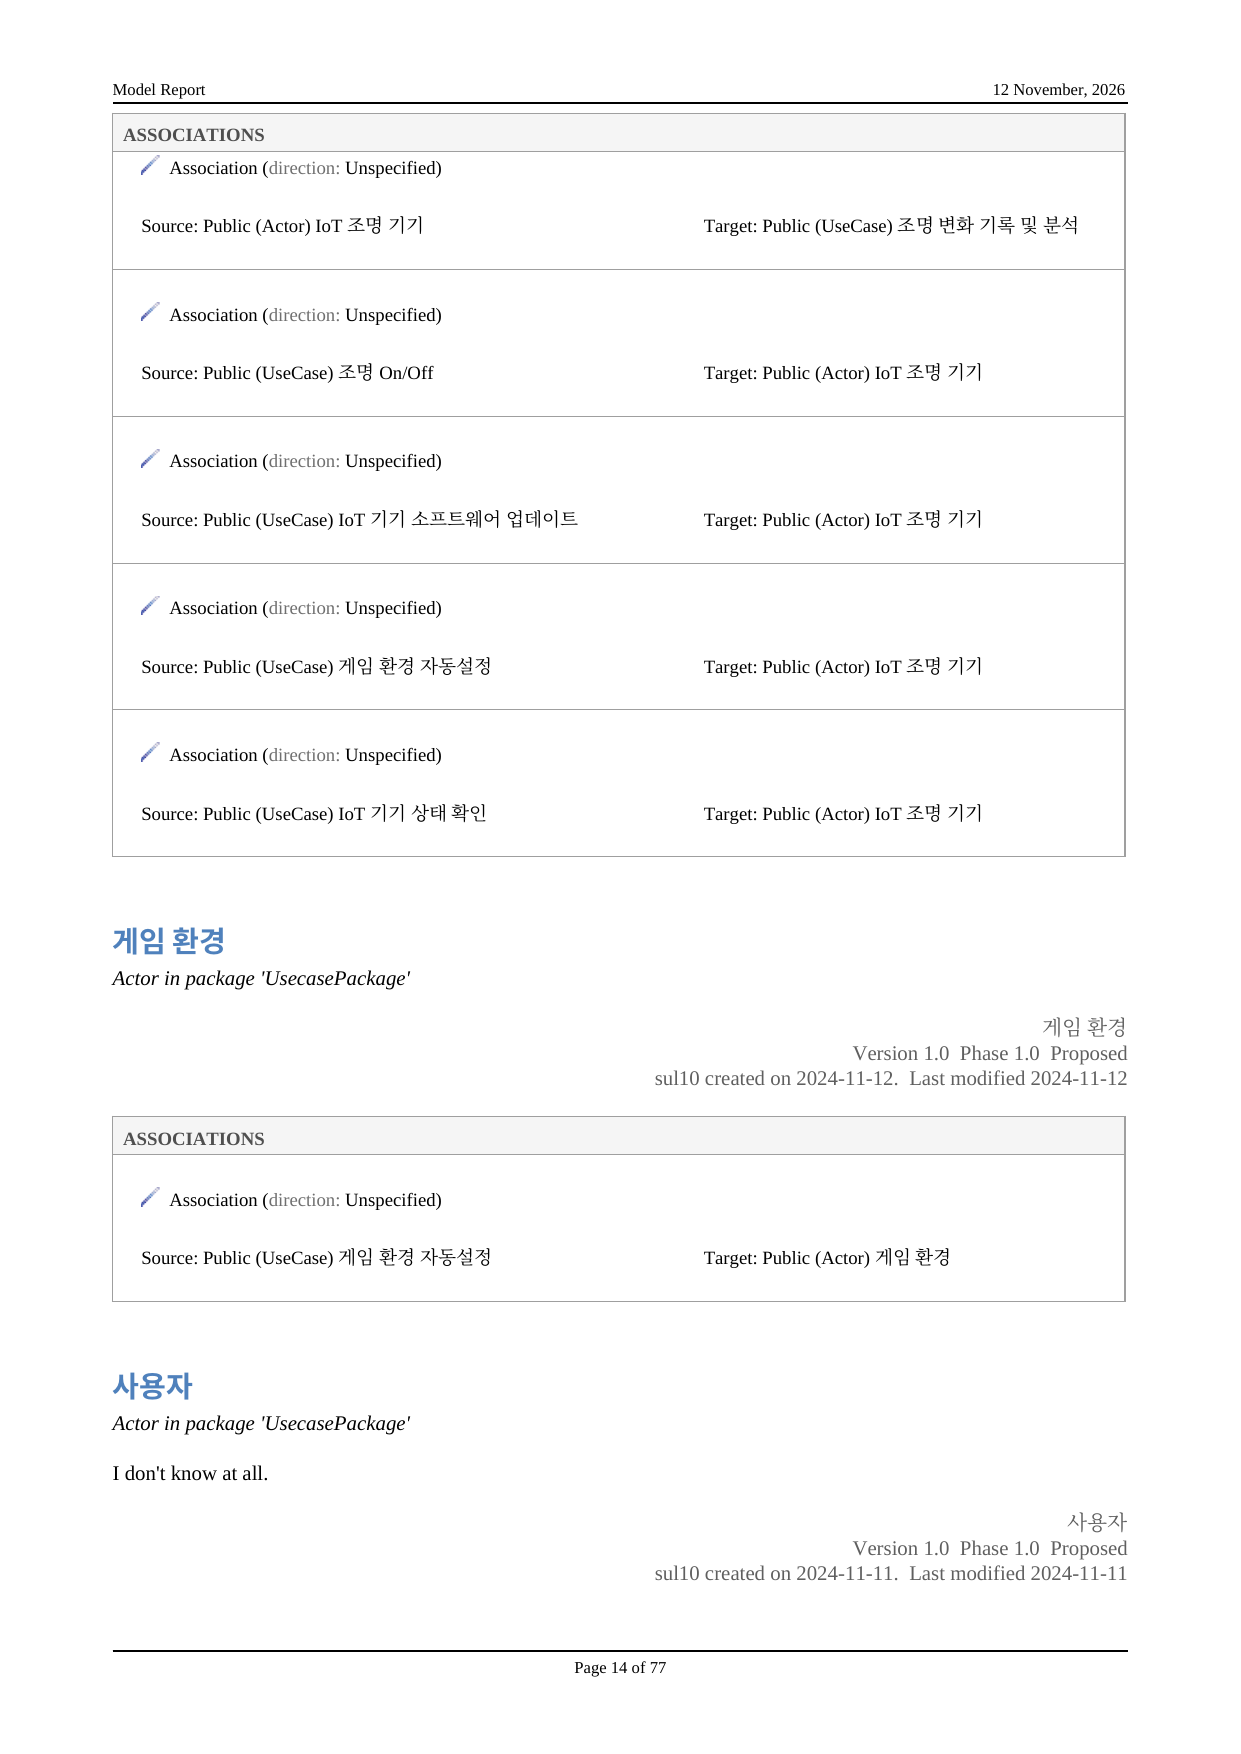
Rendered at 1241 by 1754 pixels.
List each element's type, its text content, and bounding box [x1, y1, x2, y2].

table_cell Target: Public (Actor) 게임 환경 [675, 1243, 1124, 1301]
table_cell Target: Public (Actor) IoT 조명 기기 [675, 798, 1124, 856]
table_header ASSOCIATIONS [113, 114, 1124, 151]
table_cell Target: Public (Actor) IoT 조명 기기 [675, 504, 1124, 562]
table_header Association (direction: Unspecified) [113, 710, 1124, 798]
text 사용자 [112, 1510, 1128, 1535]
table_cell Source: Public (UseCase) 게임 환경 자동설정 [113, 651, 675, 709]
subtitle 게임 환경 [112, 932, 1128, 957]
table_cell Target: Public (UseCase) 조명 변화 기록 및 분석 [675, 210, 1124, 269]
text I don't know at all. [112, 1460, 1128, 1485]
table_cell Target: Public (Actor) IoT 조명 기기 [675, 357, 1124, 416]
table_cell Target: Public (Actor) IoT 조명 기기 [675, 651, 1124, 709]
table_header ASSOCIATIONS [113, 1117, 1124, 1154]
text sul10 created on 2024-11-11. Last modified 2024-11-11 [112, 1560, 1128, 1585]
picture [141, 449, 160, 468]
table_header Association (direction: Unspecified) [113, 564, 1124, 651]
table_cell Source: Public (UseCase) 조명 On/Off [113, 357, 675, 416]
text 게임 환경 [112, 1016, 1128, 1041]
table_cell Association (direction: Unspecified) [113, 270, 1124, 357]
table_cell Source: Public (UseCase) IoT 기기 소프트웨어 업데이트 [113, 504, 675, 562]
text sul10 created on 2024-11-12. Last modified 2024-11-12 [112, 1066, 1128, 1091]
picture [141, 596, 160, 615]
table_header Association (direction: Unspecified) [113, 417, 1124, 504]
table_cell Source: Public (Actor) IoT 조명 기기 [113, 210, 675, 269]
table_cell Association (direction: Unspecified) [113, 1155, 1124, 1243]
text Version 1.0 Phase 1.0 Proposed [112, 1535, 1128, 1560]
picture [141, 302, 160, 321]
subtitle 사용자 [112, 1377, 1128, 1402]
picture [141, 155, 160, 175]
picture [141, 742, 160, 762]
text Actor in package 'UsecasePackage' [112, 966, 1128, 991]
text Version 1.0 Phase 1.0 Proposed [112, 1041, 1128, 1066]
table_cell Source: Public (UseCase) 게임 환경 자동설정 [113, 1243, 675, 1301]
text Actor in package 'UsecasePackage' [112, 1410, 1128, 1435]
table_cell Association (direction: Unspecified) [113, 152, 1124, 210]
table_cell Source: Public (UseCase) IoT 기기 상태 확인 [113, 798, 675, 856]
picture [141, 1187, 160, 1207]
